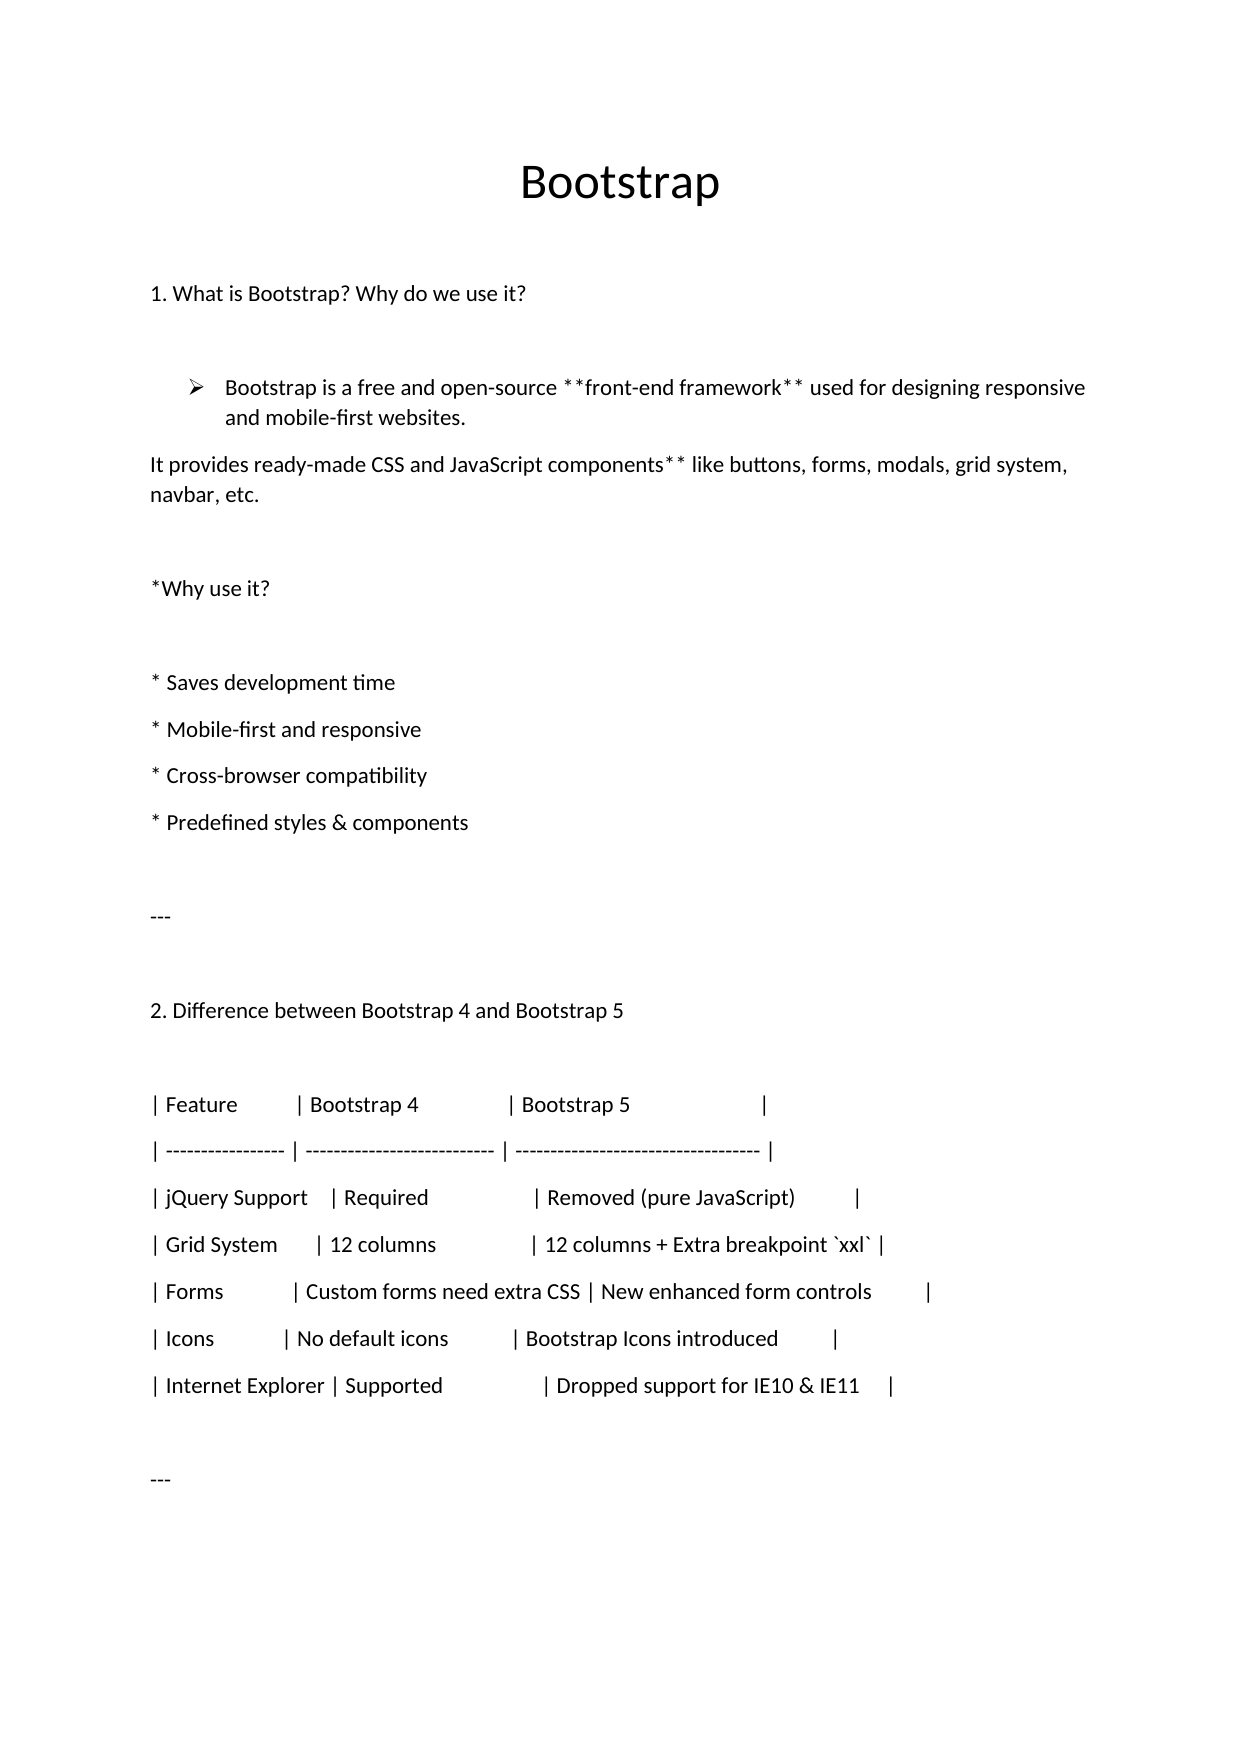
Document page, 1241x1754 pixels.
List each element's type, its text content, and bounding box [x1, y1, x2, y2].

text | Icons | No default icons | Bootstrap Icons introduced | [150, 1324, 1090, 1352]
text 1. What is Bootstrap? Why do we use it? [150, 279, 1090, 307]
text Bootstrap [150, 150, 1090, 211]
text * Predefined styles & components [150, 808, 1090, 837]
text | Internet Explorer | Supported | Dropped support for IE10 & IE11 | [150, 1371, 1090, 1399]
text | jQuery Support | Required | Removed (pure JavaScript) | [150, 1183, 1090, 1212]
list Bootstrap is a free and open-source **front-end framework** used for designing responsive and mobile-first websites. [187, 373, 1090, 431]
text *Why use it? [150, 574, 1090, 602]
text 2. Difference between Bootstrap 4 and Bootstrap 5 [150, 996, 1090, 1024]
text It provides ready-made CSS and JavaScript components** like buttons, forms, modals, grid system, navbar, etc. [150, 450, 1090, 508]
text | Feature | Bootstrap 4 | Bootstrap 5 | [150, 1090, 1090, 1118]
text --- [150, 902, 1090, 930]
text | Forms | Custom forms need extra CSS | New enhanced form controls | [150, 1277, 1090, 1305]
text * Mobile-first and responsive [150, 715, 1090, 743]
text * Saves development time [150, 668, 1090, 696]
text --- [150, 1465, 1090, 1493]
text | ----------------- | --------------------------- | ----------------------------------- | [150, 1137, 1090, 1165]
text | Grid System | 12 columns | 12 columns + Extra breakpoint `xxl` | [150, 1230, 1090, 1258]
text * Cross-browser compatibility [150, 762, 1090, 790]
